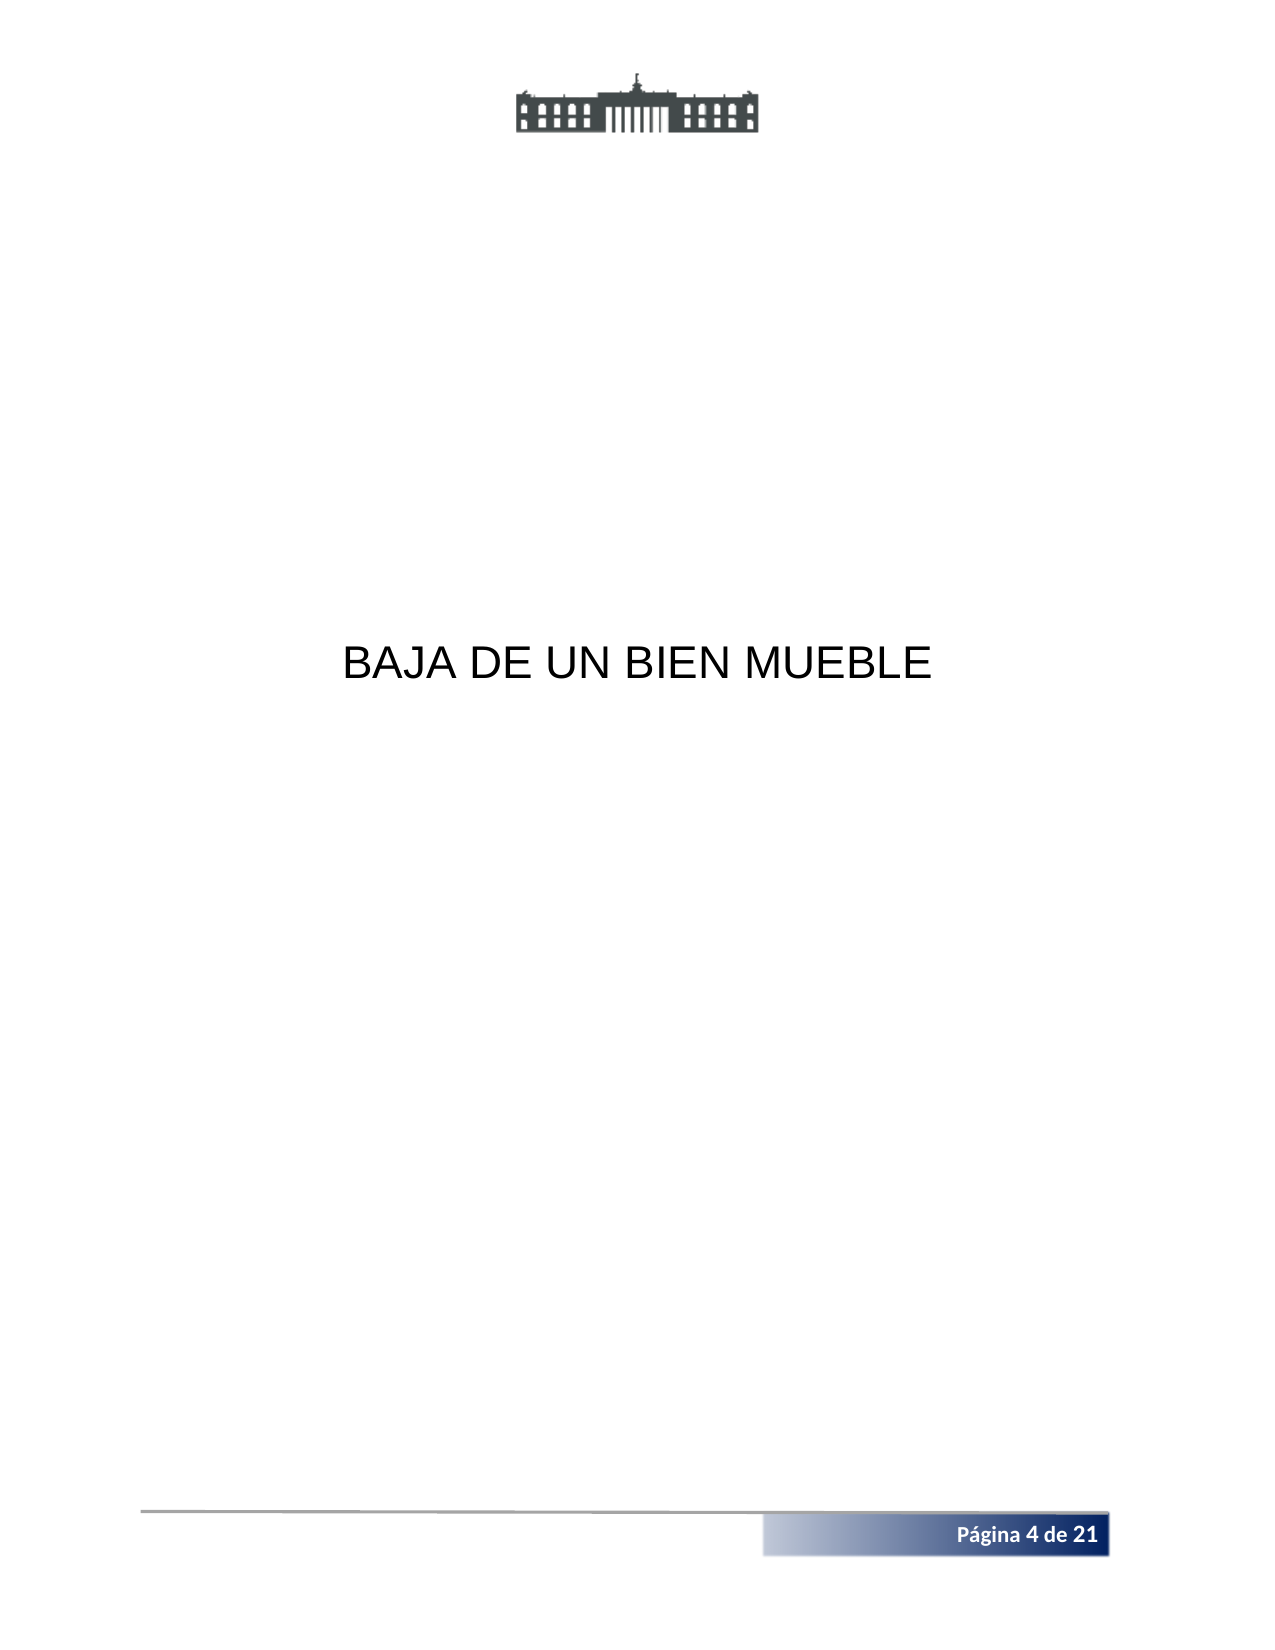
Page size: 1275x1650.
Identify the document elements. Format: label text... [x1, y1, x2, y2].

subtitle BAJA DE UN BIEN MUEBLE [177, 636, 1098, 689]
picture [515, 69, 760, 147]
